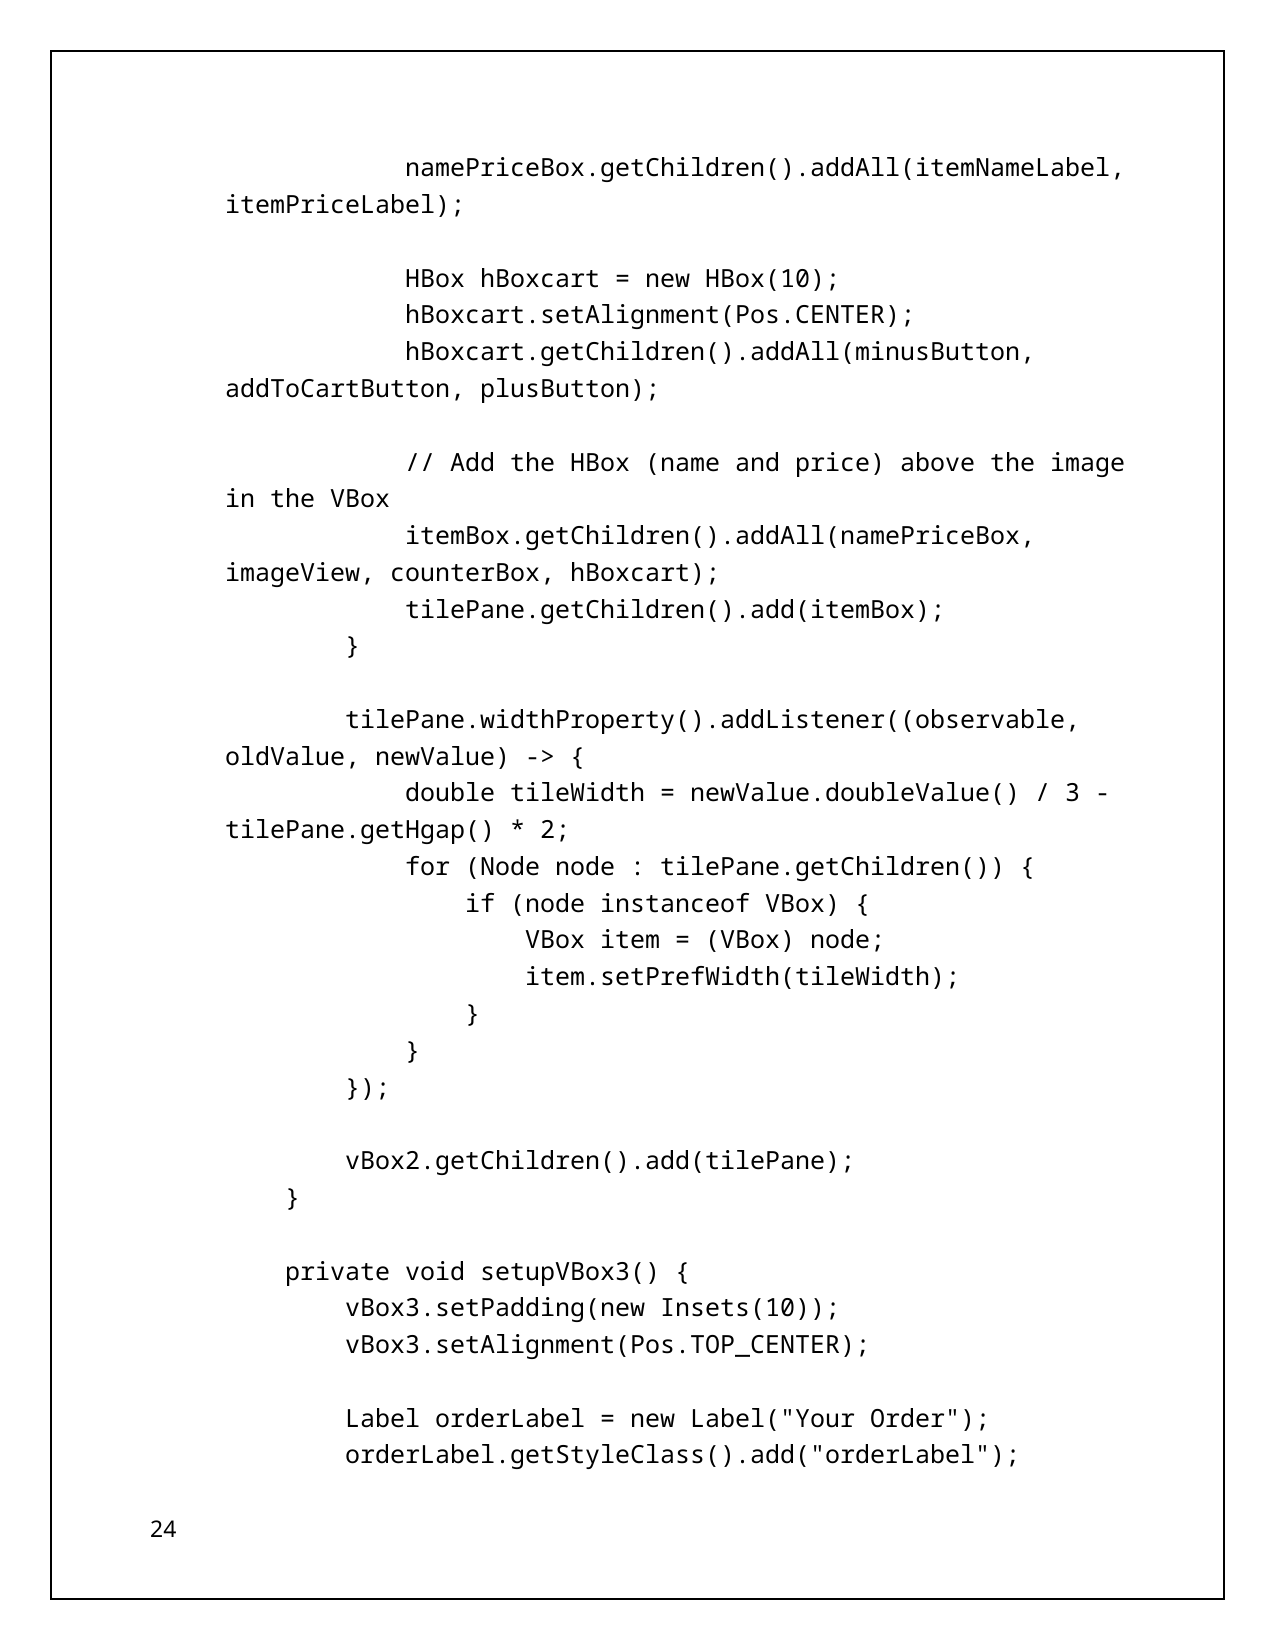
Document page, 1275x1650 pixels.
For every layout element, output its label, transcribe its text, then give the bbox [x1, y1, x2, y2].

list } [225, 628, 1125, 662]
list }); [225, 1069, 1125, 1103]
list hBoxcart.setAlignment(Pos.CENTER); [225, 297, 1125, 331]
list namePriceBox.getChildren().addAll(itemNameLabel, itemPriceLabel); [225, 150, 1125, 221]
list if (node instanceof VBox) { [225, 885, 1125, 919]
list Label orderLabel = new Label("Your Order"); [225, 1400, 1125, 1434]
list orderLabel.getStyleClass().add("orderLabel"); [225, 1437, 1125, 1471]
list itemBox.getChildren().addAll(namePriceBox, imageView, counterBox, hBoxcart); [225, 518, 1125, 588]
list HBox hBoxcart = new HBox(10); [225, 260, 1125, 294]
list for (Node node : tilePane.getChildren()) { [225, 849, 1125, 883]
list } [225, 1179, 1125, 1214]
list tilePane.getChildren().add(itemBox); [225, 591, 1125, 625]
list VBox item = (VBox) node; [225, 922, 1125, 956]
list private void setupVBox3() { [225, 1253, 1125, 1287]
list vBox3.setAlignment(Pos.TOP_CENTER); [225, 1327, 1125, 1361]
list } [225, 1032, 1125, 1067]
list item.setPrefWidth(tileWidth); [225, 959, 1125, 993]
list double tileWidth = newValue.doubleValue() / 3 - tilePane.getHgap() * 2; [225, 775, 1125, 846]
list hBoxcart.getChildren().addAll(minusButton, addToCartButton, plusButton); [225, 334, 1125, 405]
list vBox3.setPadding(new Insets(10)); [225, 1290, 1125, 1324]
list // Add the HBox (name and price) above the image in the VBox [225, 444, 1125, 515]
list } [225, 996, 1125, 1030]
list vBox2.getChildren().add(tilePane); [225, 1143, 1125, 1177]
list tilePane.widthProperty().addListener((observable, oldValue, newValue) -> { [225, 702, 1125, 772]
